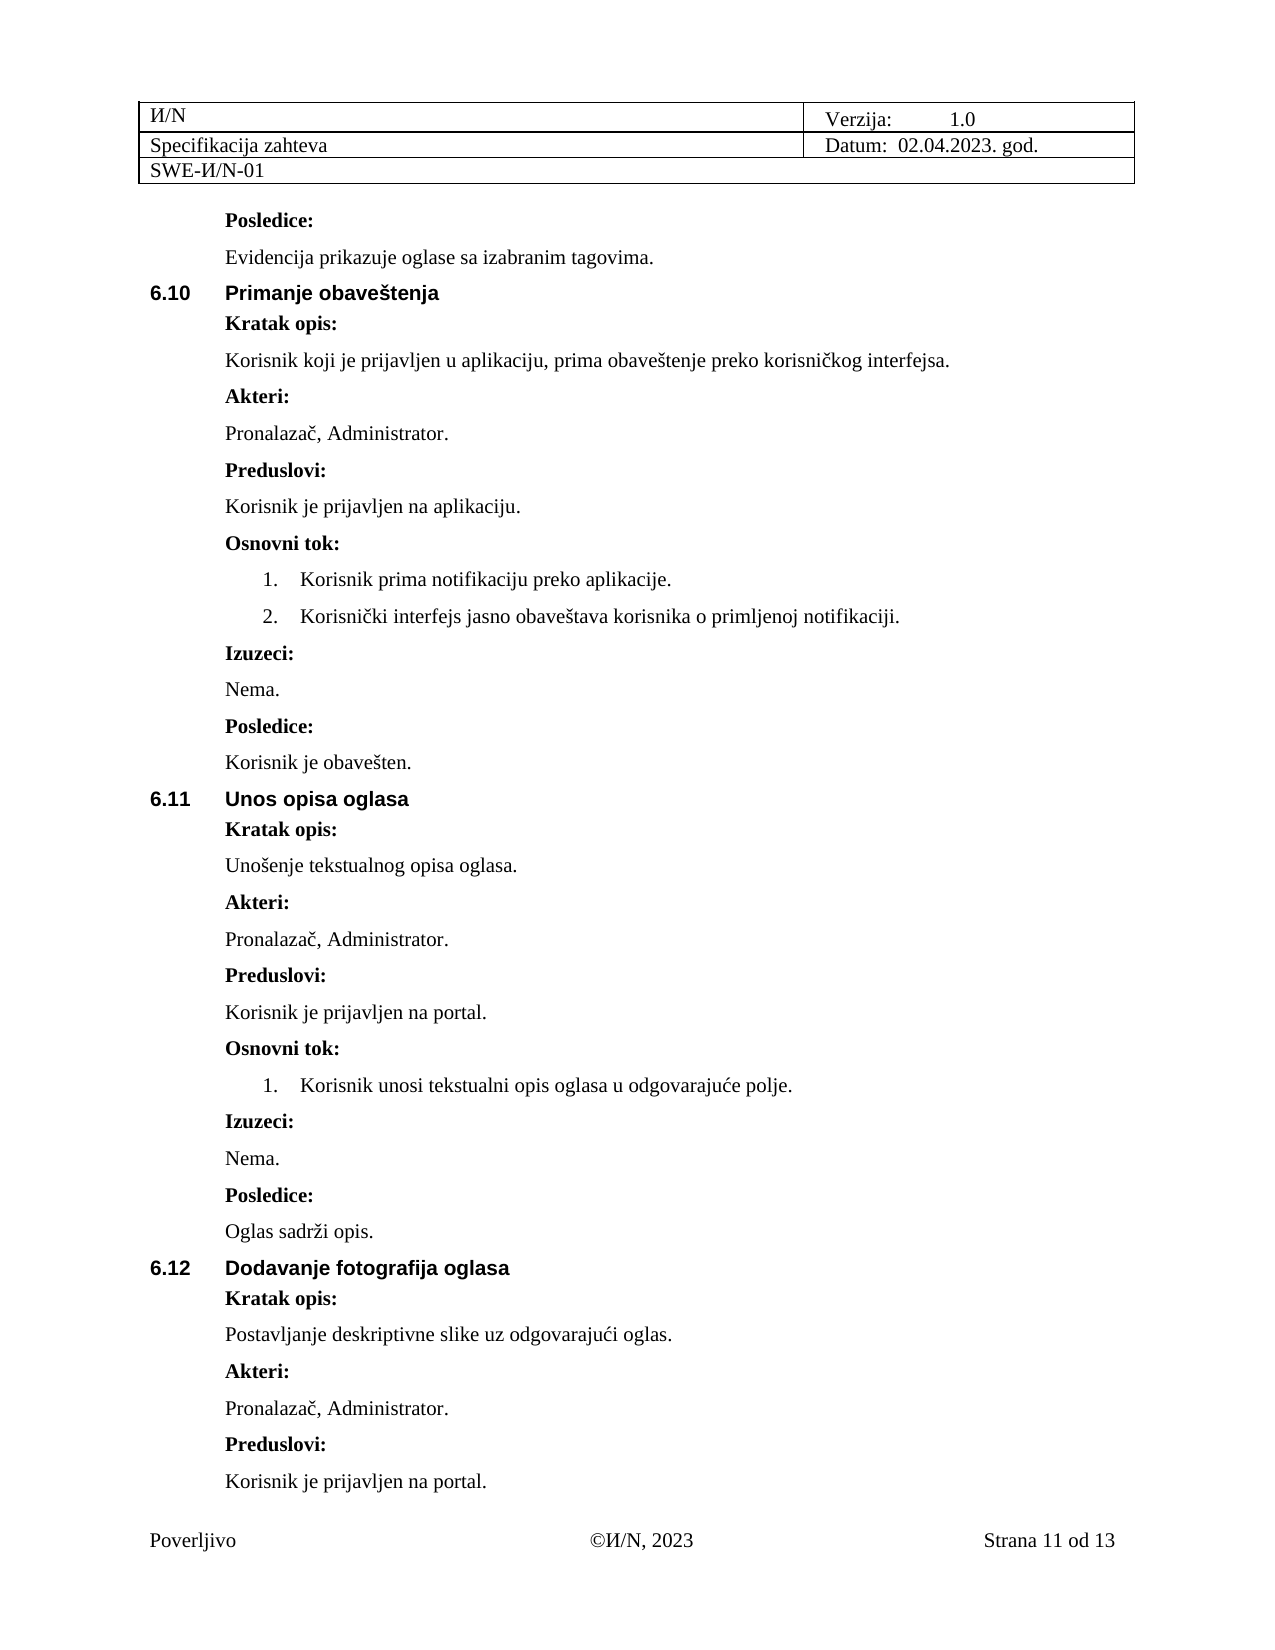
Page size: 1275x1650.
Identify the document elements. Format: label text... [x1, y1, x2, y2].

list Korisnički interfejs jasno obaveštava korisnika o primljenoj notifikaciji. [262, 604, 1125, 628]
text Pronalazač, Administrator. [225, 1396, 1125, 1419]
text Unošenje tekstualnog opisa oglasa. [225, 853, 1125, 877]
subtitle Dodavanje fotografija oglasa [150, 1256, 1125, 1279]
list Korisnik prima notifikaciju preko aplikacije. [262, 567, 1125, 591]
text Posledice: [225, 208, 1125, 232]
subtitle Primanje obaveštenja [150, 281, 1125, 305]
text Korisnik je prijavljen na portal. [225, 1469, 1125, 1493]
text Kratak opis: [225, 1286, 1125, 1310]
text Osnovni tok: [225, 531, 1125, 555]
text Posledice: [225, 1182, 1125, 1207]
text Izuzeci: [225, 1109, 1125, 1133]
text Preduslovi: [225, 1432, 1125, 1456]
text Oglas sadrži opis. [225, 1219, 1125, 1243]
text Akteri: [225, 1359, 1125, 1383]
text Akteri: [225, 890, 1125, 914]
text Evidencija prikazuje oglase sa izabranim tagovima. [225, 244, 1125, 269]
text Korisnik koji je prijavljen u aplikaciju, prima obaveštenje preko korisničkog interfejsa. [225, 348, 1125, 372]
text Kratak opis: [225, 817, 1125, 841]
text Nema. [225, 677, 1125, 701]
text Pronalazač, Administrator. [225, 927, 1125, 951]
text Pronalazač, Administrator. [225, 421, 1125, 445]
text Korisnik je prijavljen na aplikaciju. [225, 494, 1125, 518]
text Preduslovi: [225, 458, 1125, 482]
text Nema. [225, 1146, 1125, 1170]
text Izuzeci: [225, 640, 1125, 664]
list Korisnik unosi tekstualni opis oglasa u odgovarajuće polje. [262, 1073, 1125, 1097]
text Osnovni tok: [225, 1036, 1125, 1060]
text Korisnik je obavešten. [225, 750, 1125, 774]
text Posledice: [225, 713, 1125, 738]
text Preduslovi: [225, 963, 1125, 987]
text Akteri: [225, 384, 1125, 408]
text Korisnik je prijavljen na portal. [225, 1000, 1125, 1024]
subtitle Unos opisa oglasa [150, 787, 1125, 811]
text Kratak opis: [225, 311, 1125, 335]
text Postavljanje deskriptivne slike uz odgovarajući oglas. [225, 1322, 1125, 1346]
